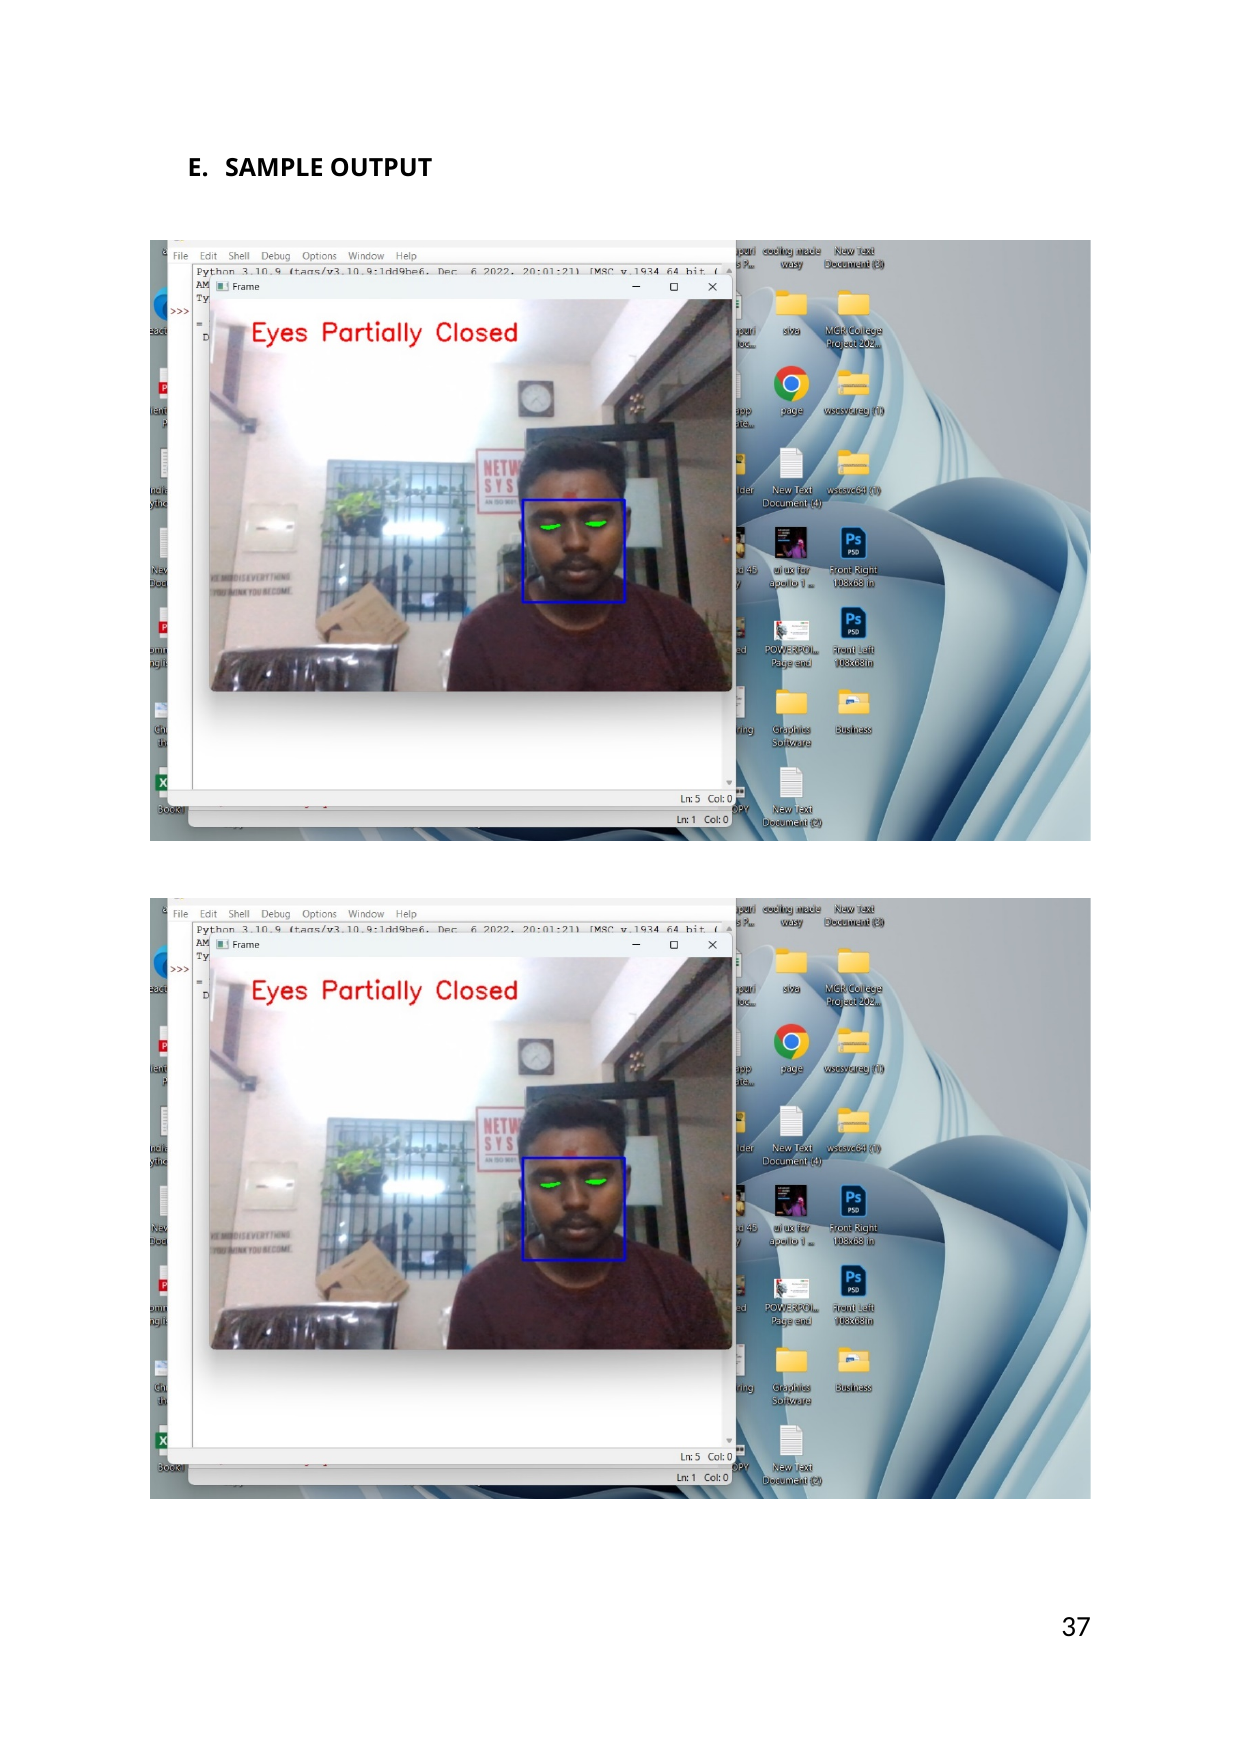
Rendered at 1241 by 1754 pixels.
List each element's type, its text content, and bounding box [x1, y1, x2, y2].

list SAMPLE OUTPUT [187, 150, 1091, 184]
picture [150, 240, 1091, 841]
picture [150, 898, 1091, 1499]
